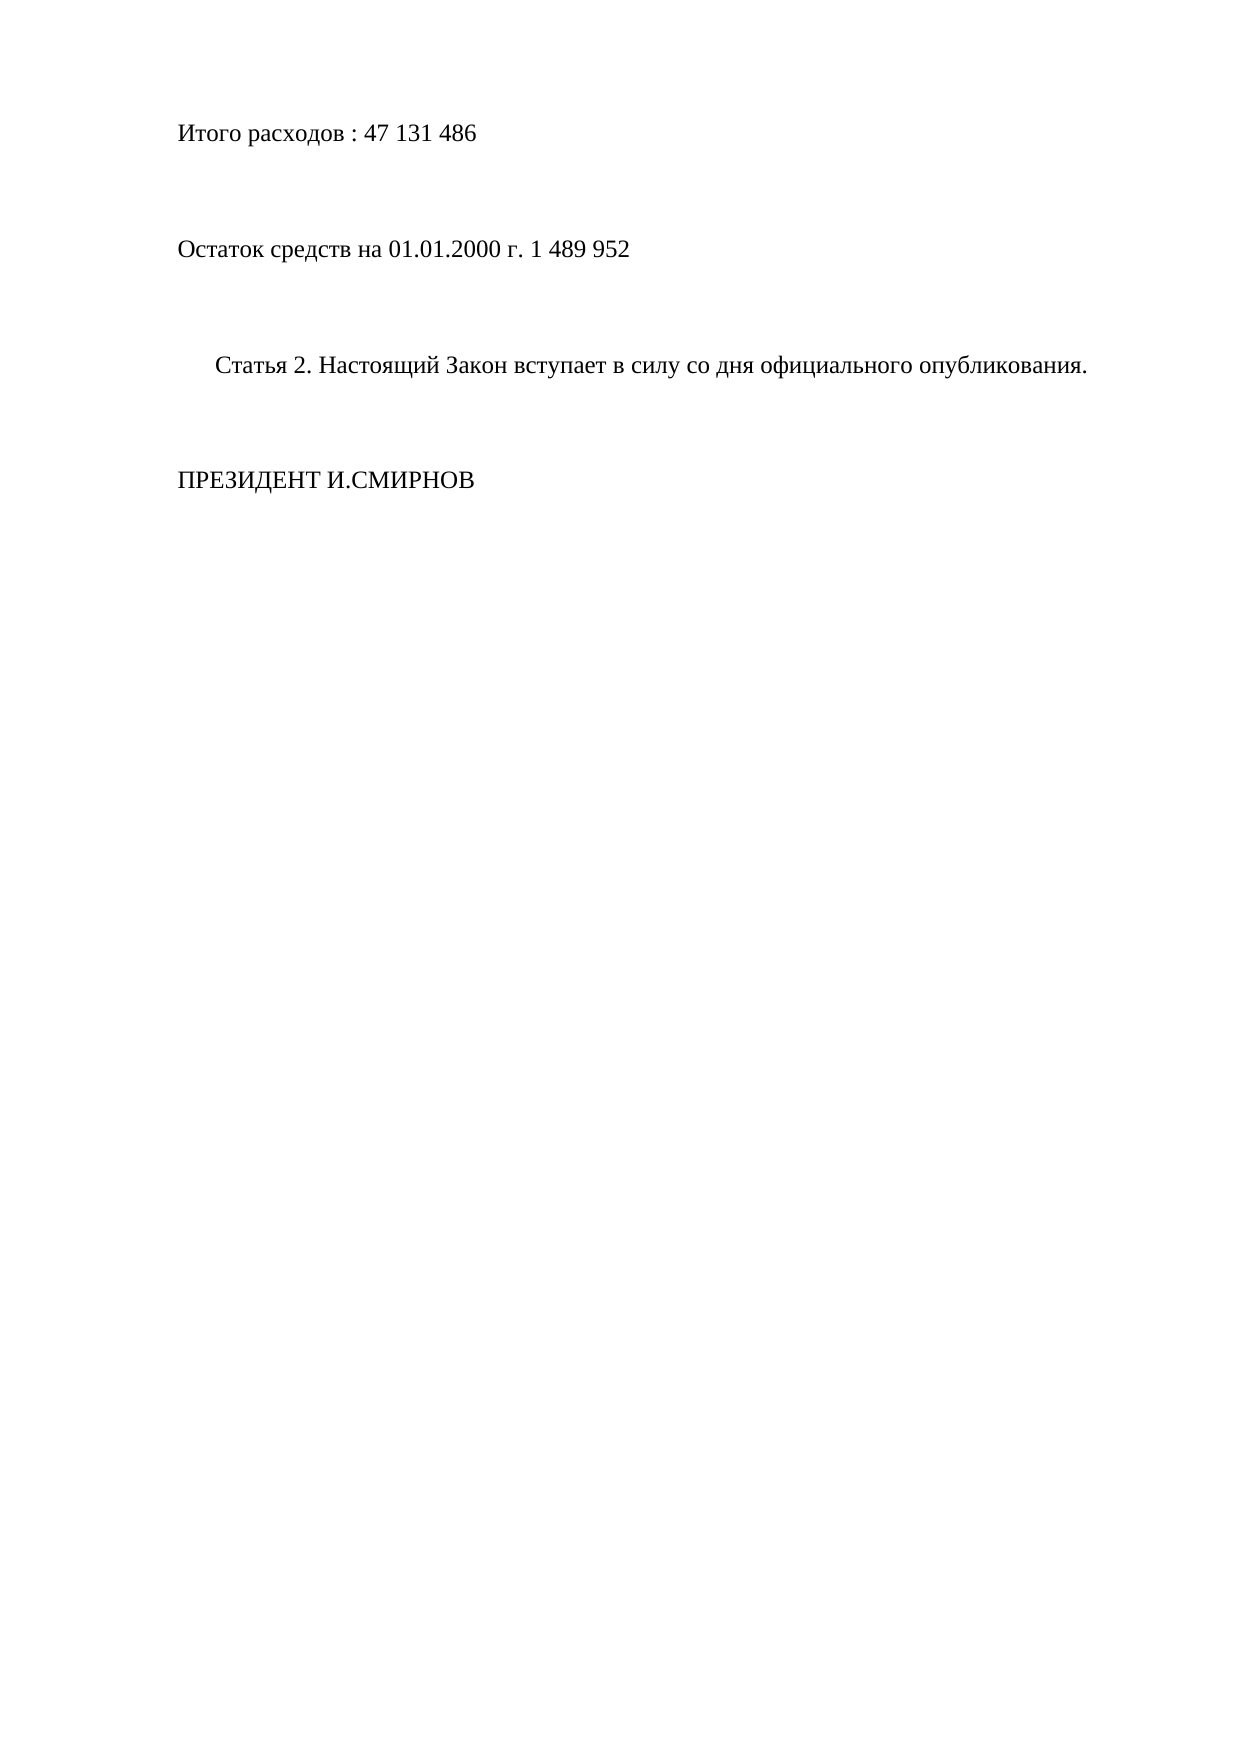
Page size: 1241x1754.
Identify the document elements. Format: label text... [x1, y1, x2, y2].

text Статья 2. Настоящий Закон вступает в силу со дня официального опубликования. [177, 350, 1152, 378]
text Итого расходов : 47 131 486 [177, 118, 1152, 147]
text ПРЕЗИДЕНТ И.СМИРНОВ [177, 466, 1152, 494]
text Остаток средств на 01.01.2000 г. 1 489 952 [177, 234, 1152, 263]
